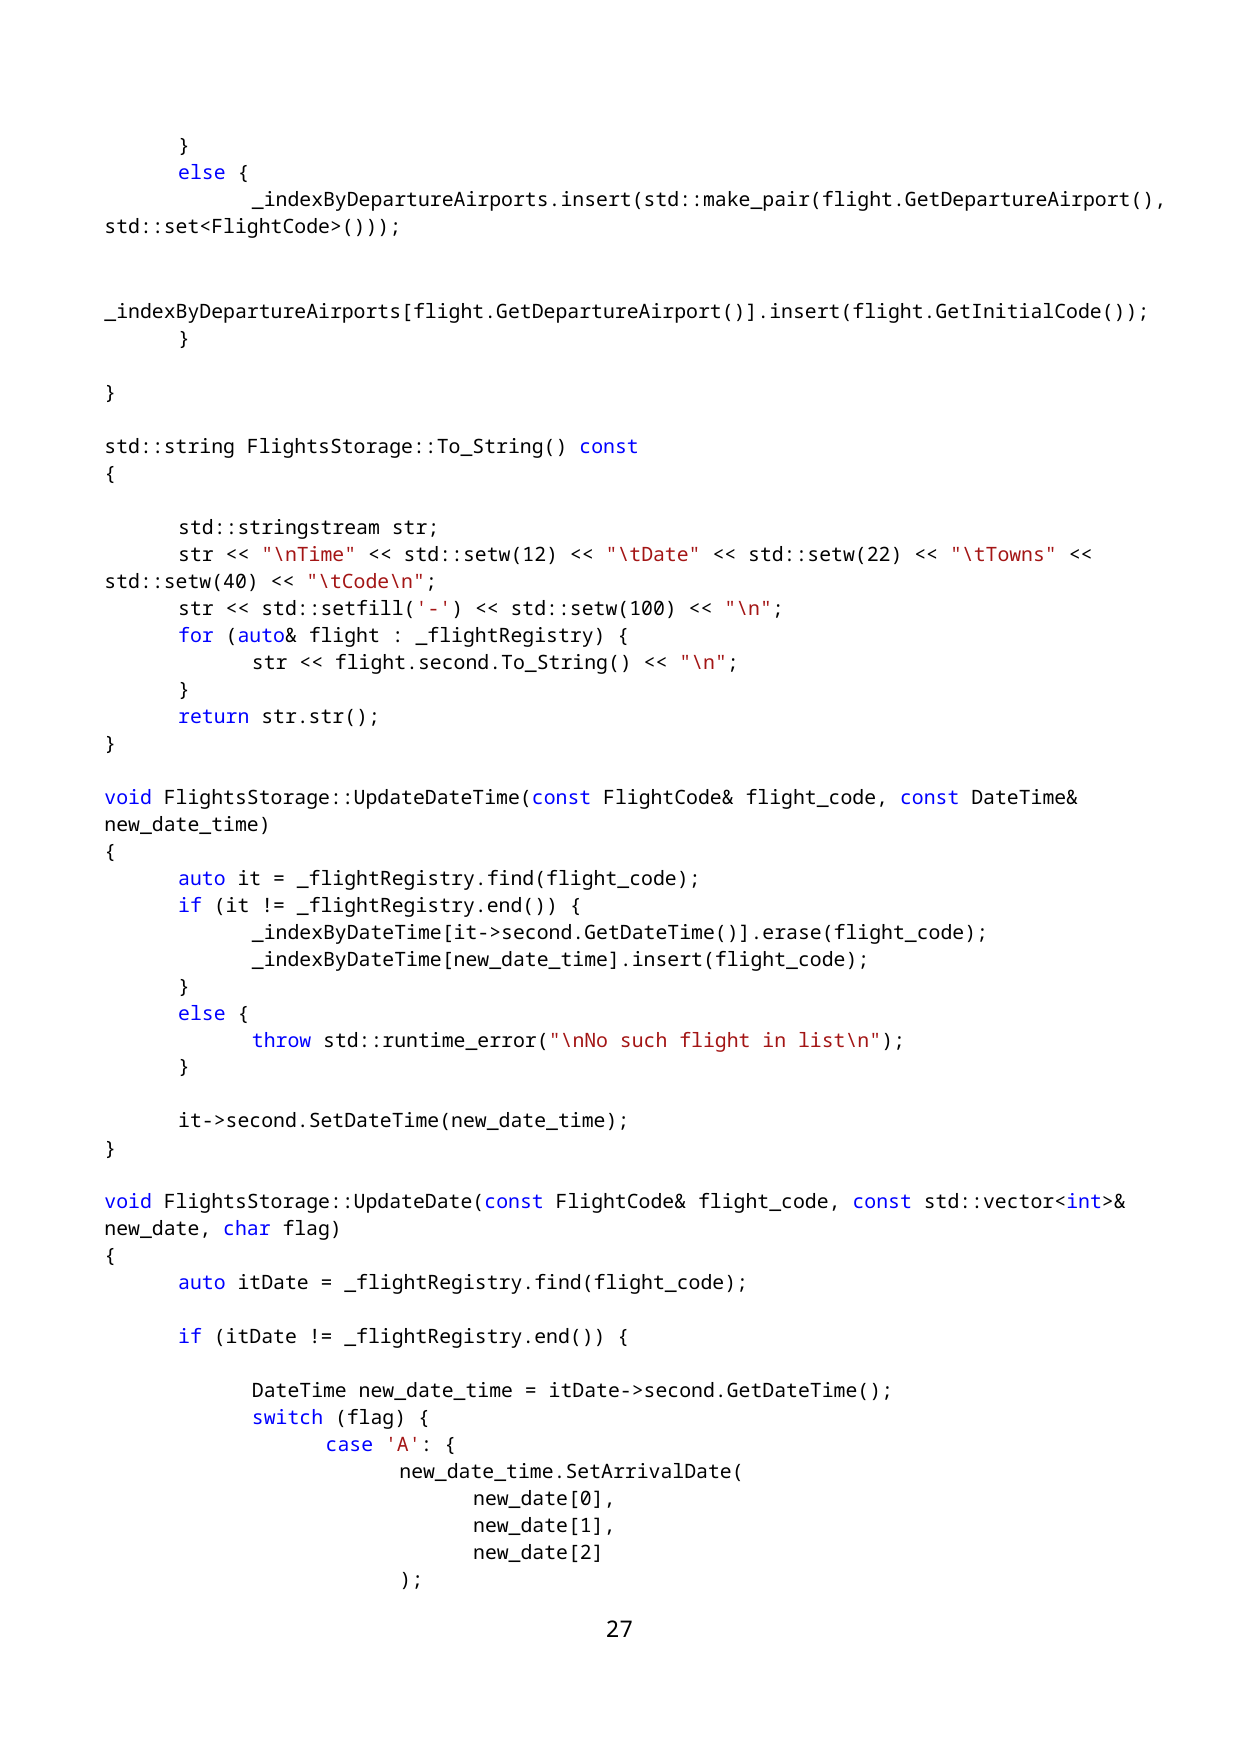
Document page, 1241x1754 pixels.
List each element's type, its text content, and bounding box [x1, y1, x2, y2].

text new_date[1], [104, 1511, 1169, 1538]
text auto it = _flightRegistry.find(flight_code); [104, 864, 1169, 891]
text new_date_time.SetArrivalDate( [104, 1457, 1169, 1484]
text _indexByDateTime[it->second.GetDateTime()].erase(flight_code); [104, 918, 1169, 945]
text } [104, 378, 1169, 405]
text } [104, 729, 1169, 756]
text } [104, 131, 1169, 158]
text { [104, 1242, 1169, 1269]
text new_date[0], [104, 1484, 1169, 1511]
text return str.str(); [104, 702, 1169, 729]
text } [104, 972, 1169, 999]
text for (auto& flight : _flightRegistry) { [104, 621, 1169, 648]
text new_date[2] [104, 1538, 1169, 1565]
text std::string FlightsStorage::To_String() const [104, 432, 1169, 459]
text if (itDate != _flightRegistry.end()) { [104, 1323, 1169, 1349]
text } [104, 675, 1169, 702]
text str << std::setfill('-') << std::setw(100) << "\n"; [104, 594, 1169, 621]
text _indexByDepartureAirports.insert(std::make_pair(flight.GetDepartureAirport(), std::set<FlightCode>())); [104, 185, 1169, 239]
text auto itDate = _flightRegistry.find(flight_code); [104, 1269, 1169, 1296]
text { [104, 837, 1169, 864]
text str << flight.second.To_String() << "\n"; [104, 648, 1169, 675]
text throw std::runtime_error("\nNo such flight in list\n"); [104, 1026, 1169, 1053]
text } [104, 1134, 1169, 1161]
text switch (flag) { [104, 1403, 1169, 1431]
text case 'A': { [104, 1431, 1169, 1457]
text void FlightsStorage::UpdateDateTime(const FlightCode& flight_code, const DateTime& new_date_time) [104, 783, 1169, 837]
text it->second.SetDateTime(new_date_time); [104, 1107, 1169, 1134]
text ); [104, 1565, 1169, 1592]
text if (it != _flightRegistry.end()) { [104, 891, 1169, 918]
text std::stringstream str; [104, 513, 1169, 540]
text } [104, 324, 1169, 351]
text else { [104, 158, 1169, 185]
text DateTime new_date_time = itDate->second.GetDateTime(); [104, 1377, 1169, 1403]
text _indexByDateTime[new_date_time].insert(flight_code); [104, 945, 1169, 972]
text _indexByDepartureAirports[flight.GetDepartureAirport()].insert(flight.GetInitialCode()); [104, 239, 1169, 324]
text { [104, 459, 1169, 486]
text str << "\nTime" << std::setw(12) << "\tDate" << std::setw(22) << "\tTowns" << std::setw(40) << "\tCode\n"; [104, 540, 1169, 594]
text else { [104, 999, 1169, 1026]
text } [104, 1053, 1169, 1080]
text void FlightsStorage::UpdateDate(const FlightCode& flight_code, const std::vector<int>& new_date, char flag) [104, 1188, 1169, 1242]
